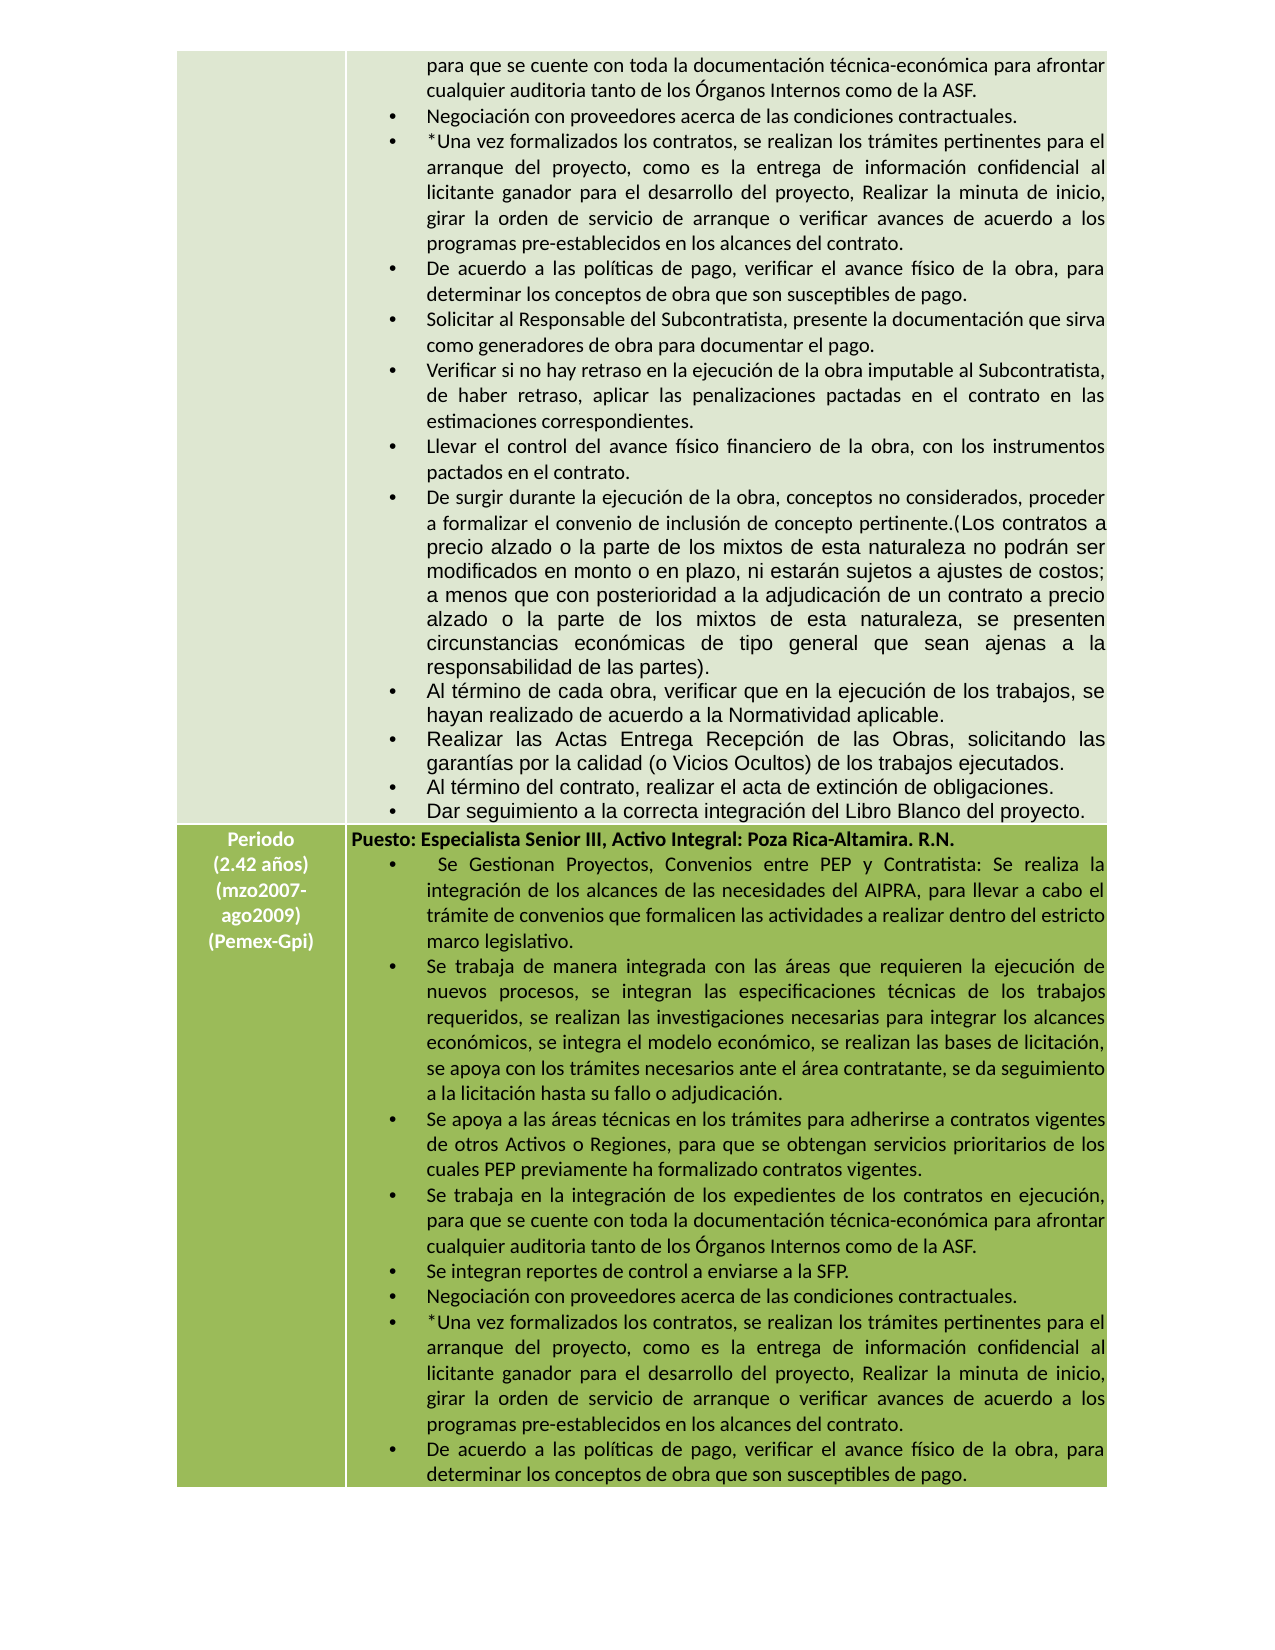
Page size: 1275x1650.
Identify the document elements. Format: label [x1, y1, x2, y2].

table_cell [177, 51, 345, 823]
table_cell [347, 825, 1107, 1487]
table_cell [177, 825, 345, 1487]
table_cell [347, 51, 1107, 823]
